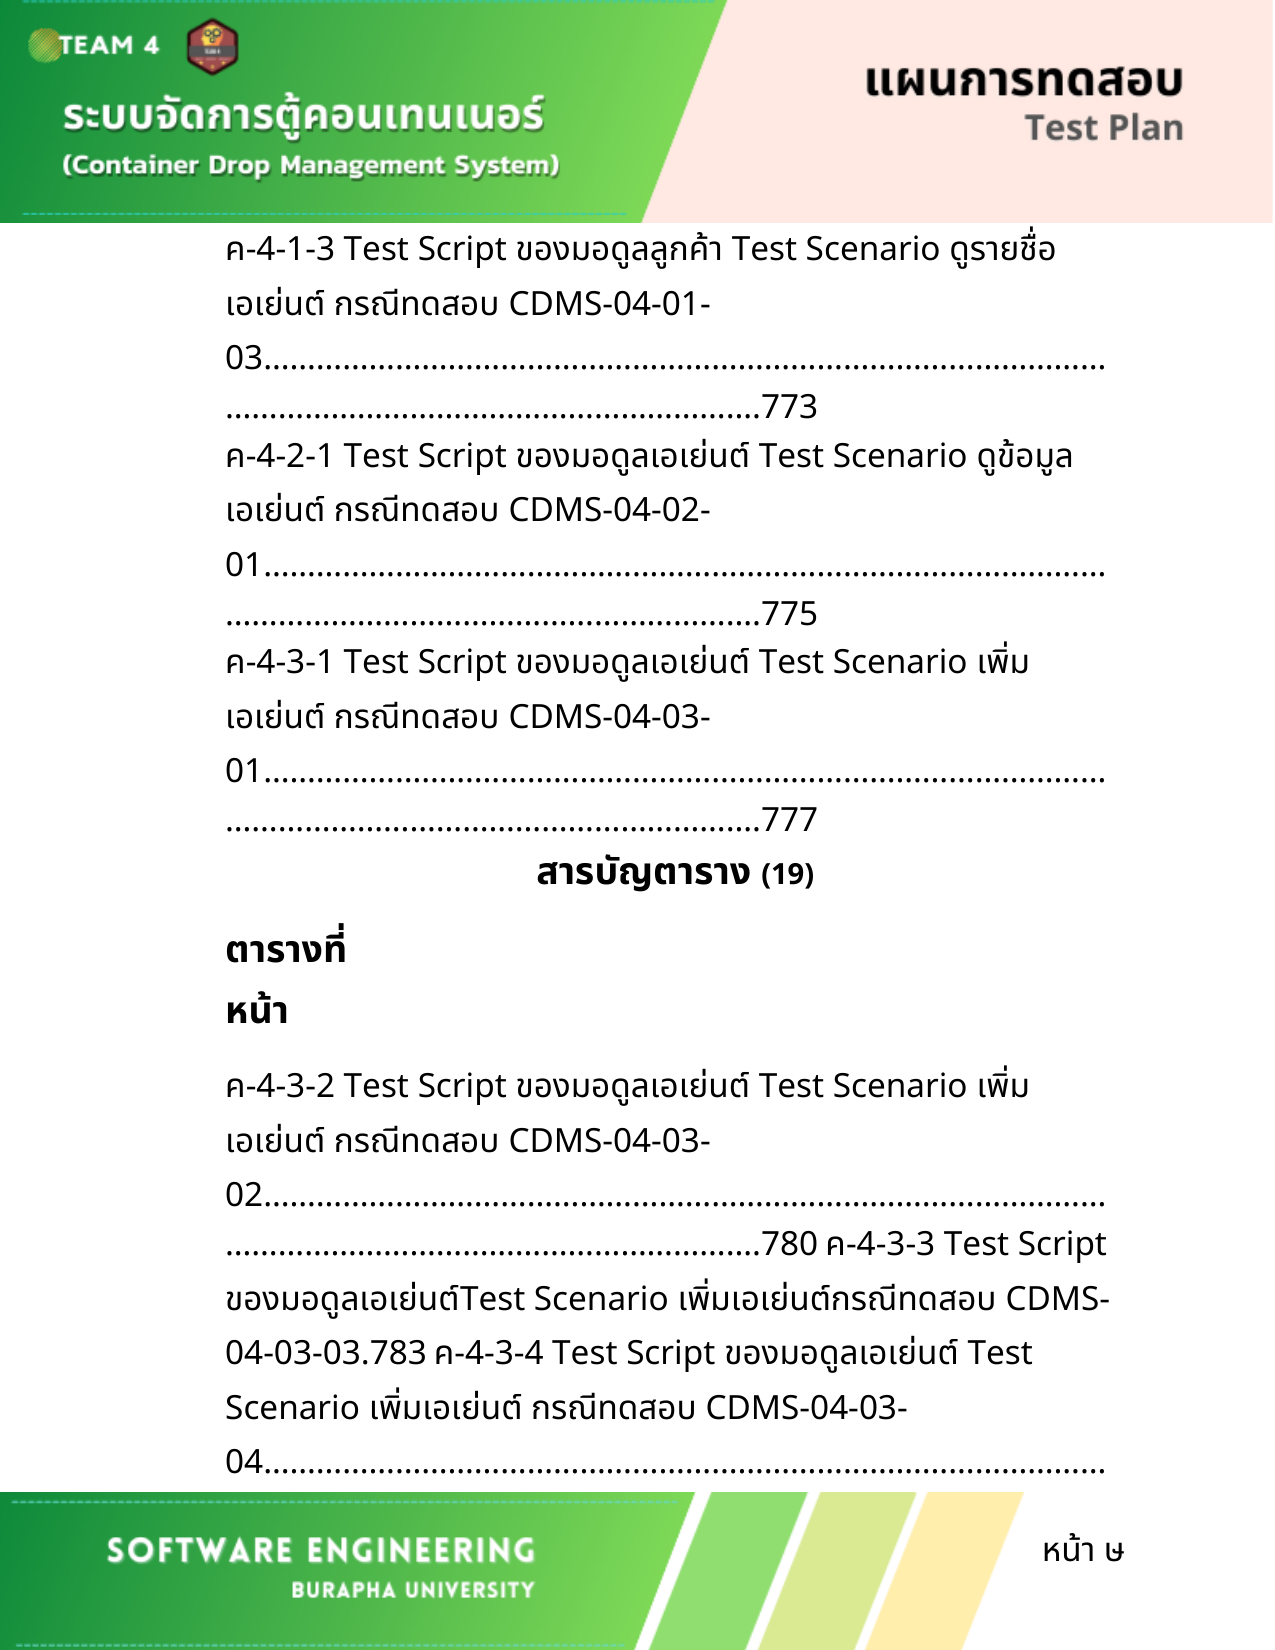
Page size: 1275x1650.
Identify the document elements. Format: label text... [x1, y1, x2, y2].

text ตารางที่ หน้า [225, 923, 1125, 1041]
picture [0, 1492, 1275, 1650]
text สารบัญตาราง (19) [225, 845, 1125, 902]
picture [0, 0, 1273, 223]
text ค-4-3-1 Test Script ของมอดูลเอเย่นต์ Test Scenario เพิ่มเอเย่นต์ กรณีทดสอบ CDMS-04-03-01………………………………………………………………………………………………………………………………………….777 [225, 638, 1125, 841]
text ค-4-1-3 Test Script ของมอดูลลูกค้า Test Scenario ดูรายชื่อเอเย่นต์ กรณีทดสอบ CDMS-04-01-03………………………………………………………………………………………………………………………………………….773 [225, 225, 1125, 428]
text ค-4-2-1 Test Script ของมอดูลเอเย่นต์ Test Scenario ดูข้อมูลเอเย่นต์ กรณีทดสอบ CDMS-04-02-01………………………………………………………………………………………………………………………………………….775 [225, 432, 1125, 635]
